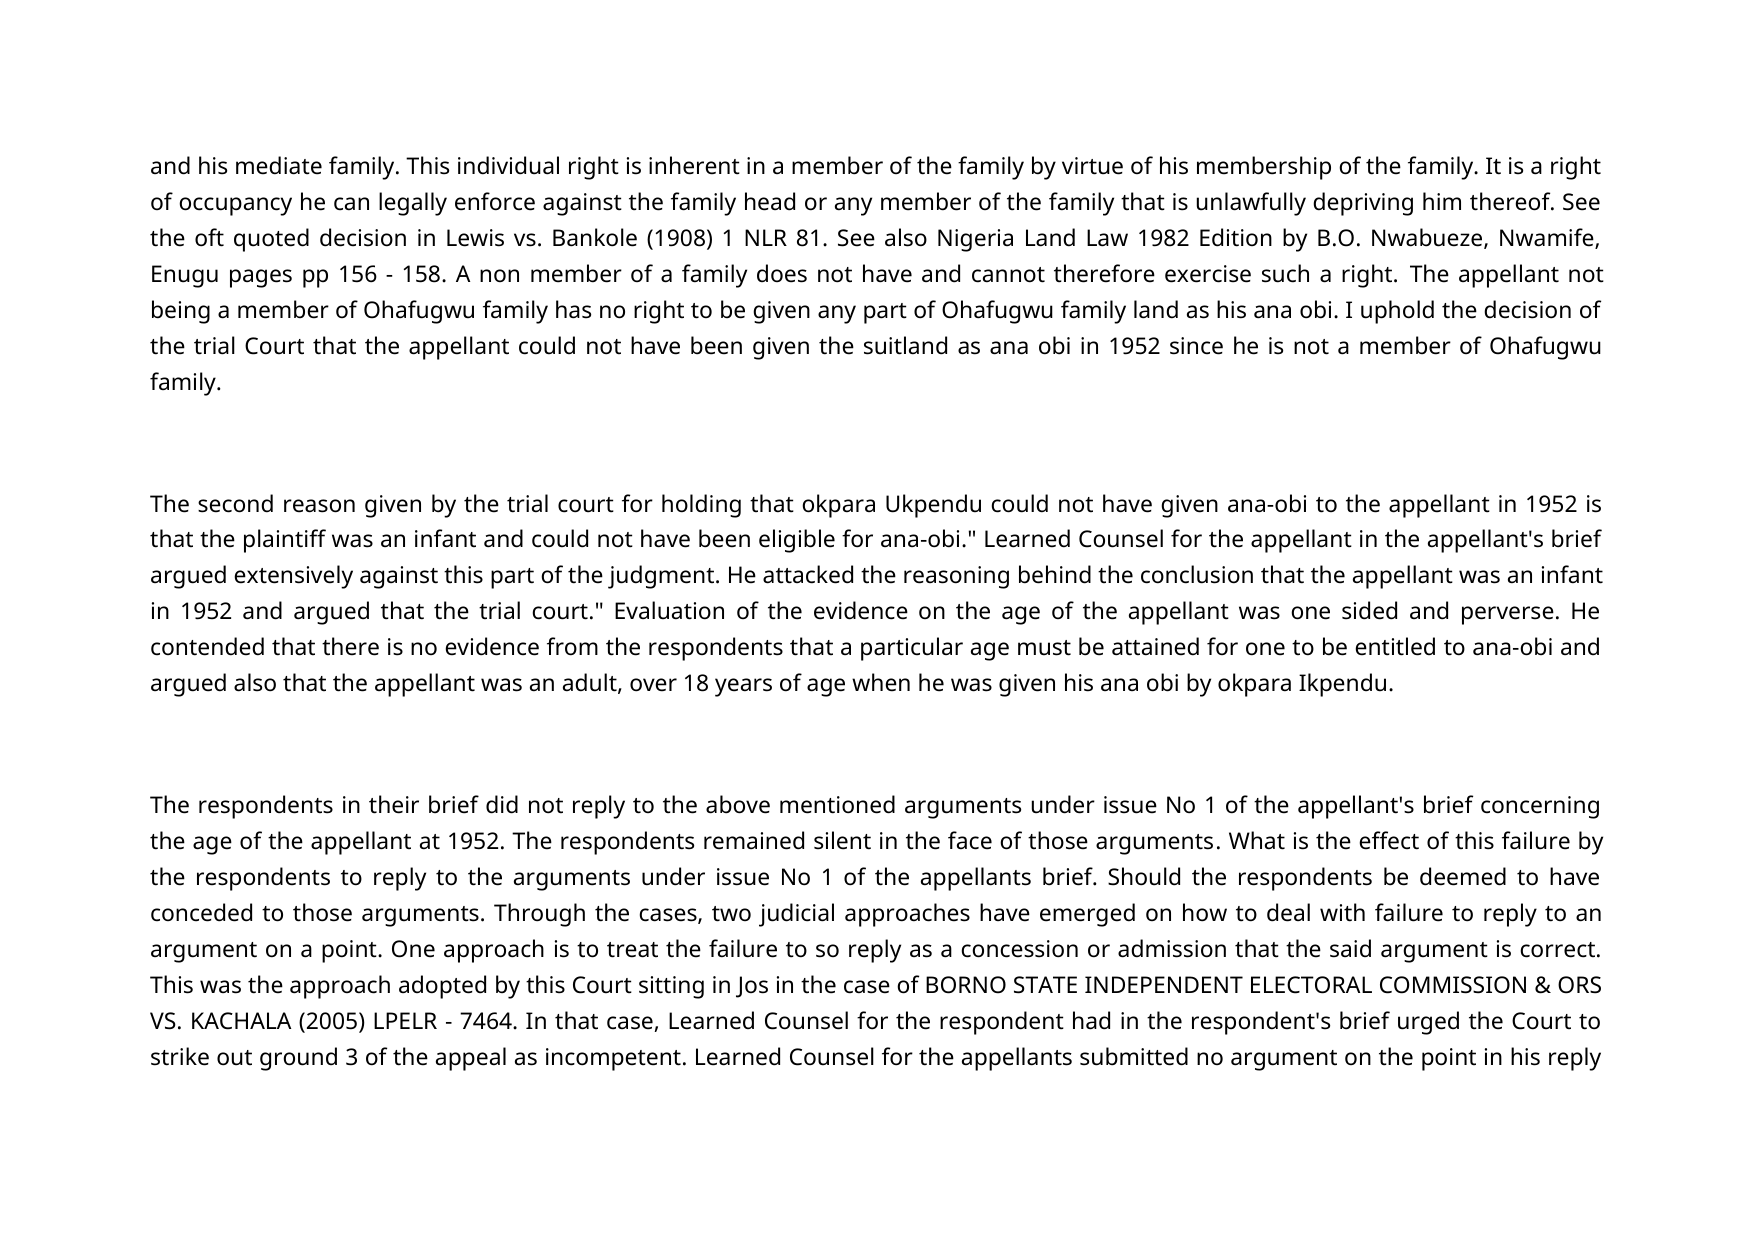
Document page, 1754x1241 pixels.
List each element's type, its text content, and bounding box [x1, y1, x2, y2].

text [150, 150, 1604, 397]
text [150, 789, 1604, 1072]
text The second reason given by the trial court for holding that okpara Ukpendu could not have given ana-obi to the appellant in 1952 is that the plaintiff was an infant and could not have been eligible for ana-obi." Learned Counsel for the appellant in the appellant's brief argued extensively against this part of the judgment. He attacked the reasoning behind the conclusion that the appellant was an infant in 1952 and argued that the trial court." Evaluation of the evidence on the age of the appellant was one sided and perverse. He contended that there is no evidence from the respondents that a particular age must be attained for one to be entitled to ana-obi and argued also that the appellant was an adult, over 18 years of age when he was given his ana obi by okpara Ikpendu. [150, 487, 1604, 698]
